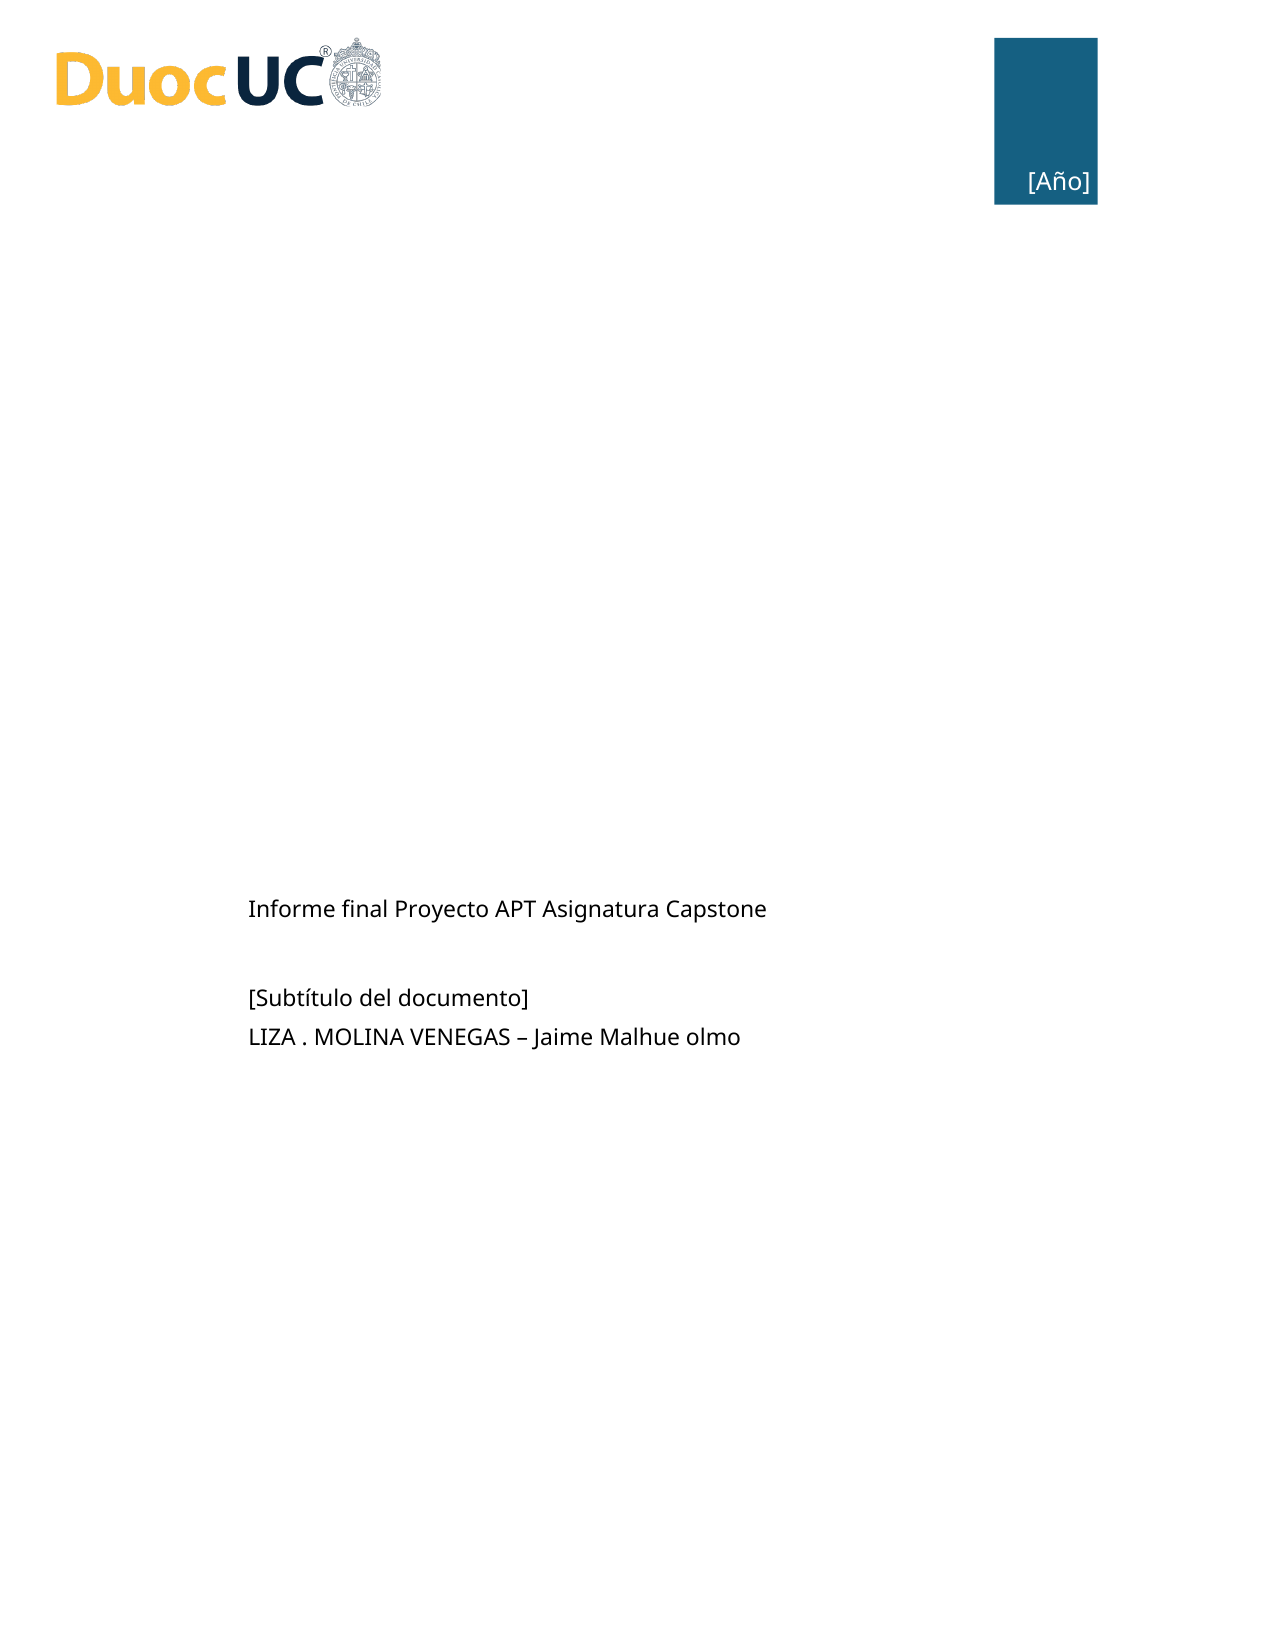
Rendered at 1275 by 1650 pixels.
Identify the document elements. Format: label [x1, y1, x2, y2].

picture [55, 37, 381, 107]
